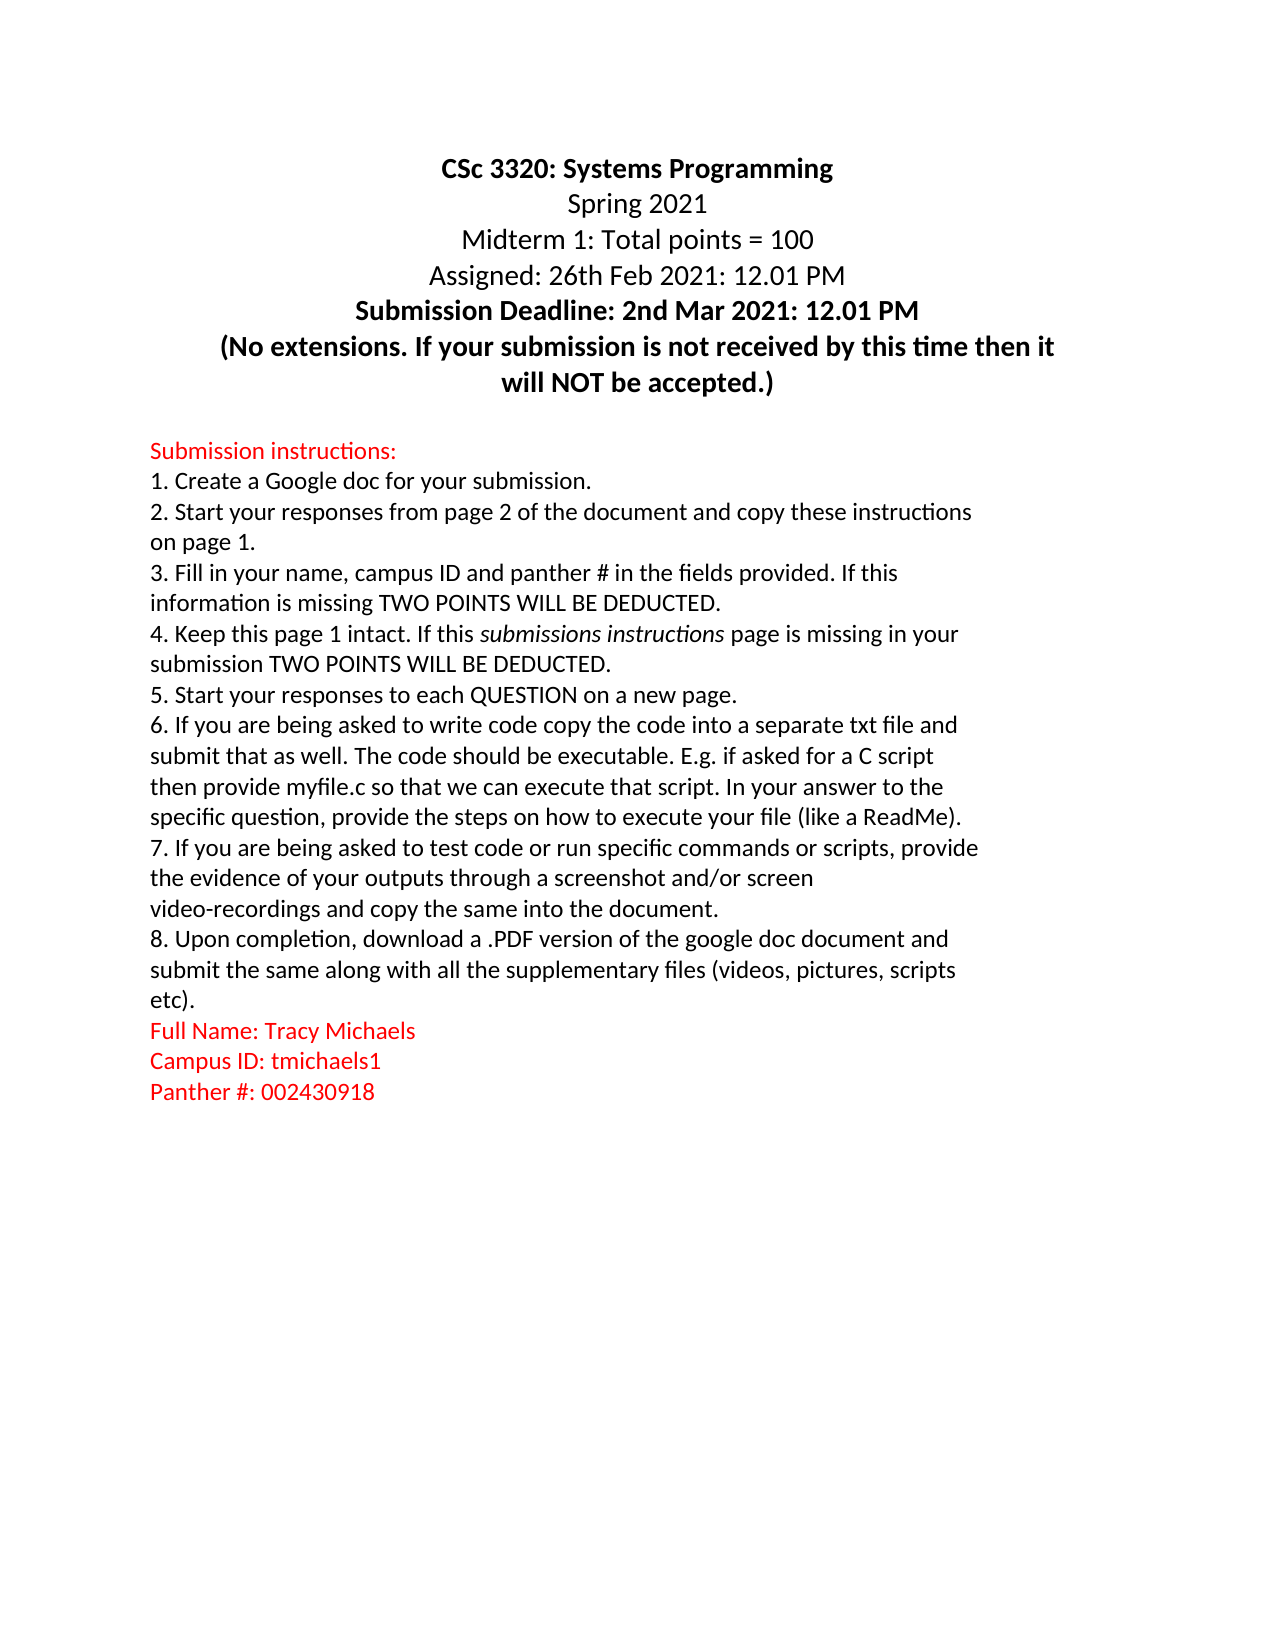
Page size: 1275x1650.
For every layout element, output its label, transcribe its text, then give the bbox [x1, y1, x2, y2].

text 6. If you are being asked to write code copy the code into a separate txt file and [150, 710, 1125, 740]
text 7. If you are being asked to test code or run specific commands or scripts, provide [150, 832, 1125, 862]
text submit that as well. The code should be executable. E.g. if asked for a C script [150, 740, 1125, 771]
text Full Name: Tracy Michaels [150, 1015, 1125, 1045]
text 2. Start your responses from page 2 of the document and copy these instructions [150, 496, 1125, 527]
text CSc 3320: Systems Programming [150, 150, 1125, 186]
text 3. Fill in your name, campus ID and panther # in the fields provided. If this [150, 557, 1125, 588]
text 5. Start your responses to each QUESTION on a new page. [150, 679, 1125, 710]
text submit the same along with all the supplementary files (videos, pictures, scripts [150, 954, 1125, 984]
text then provide myfile.c so that we can execute that script. In your answer to the [150, 771, 1125, 801]
text Submission Deadline: 2nd Mar 2021: 12.01 PM [150, 292, 1125, 328]
text 1. Create a Google doc for your submission. [150, 466, 1125, 496]
text specific question, provide the steps on how to execute your file (like a ReadMe). [150, 801, 1125, 832]
text information is missing TWO POINTS WILL BE DEDUCTED. [150, 588, 1125, 618]
text Submission instructions: [150, 435, 1125, 466]
text on page 1. [150, 527, 1125, 557]
text Midterm 1: Total points = 100 [150, 221, 1125, 257]
text Assigned: 26th Feb 2021: 12.01 PM [150, 257, 1125, 292]
text the evidence of your outputs through a screenshot and/or screen [150, 862, 1125, 893]
text will NOT be accepted.) [150, 364, 1125, 399]
text 4. Keep this page 1 intact. If this submissions instructions page is missing in your [150, 618, 1125, 649]
text 8. Upon completion, download a .PDF version of the google doc document and [150, 923, 1125, 954]
text Panther #: 002430918 [150, 1076, 1125, 1106]
text etc). [150, 984, 1125, 1015]
text submission TWO POINTS WILL BE DEDUCTED. [150, 649, 1125, 679]
text Campus ID: tmichaels1 [150, 1045, 1125, 1076]
text (No extensions. If your submission is not received by this time then it [150, 328, 1125, 364]
text video-recordings and copy the same into the document. [150, 893, 1125, 923]
text Spring 2021 [150, 186, 1125, 221]
